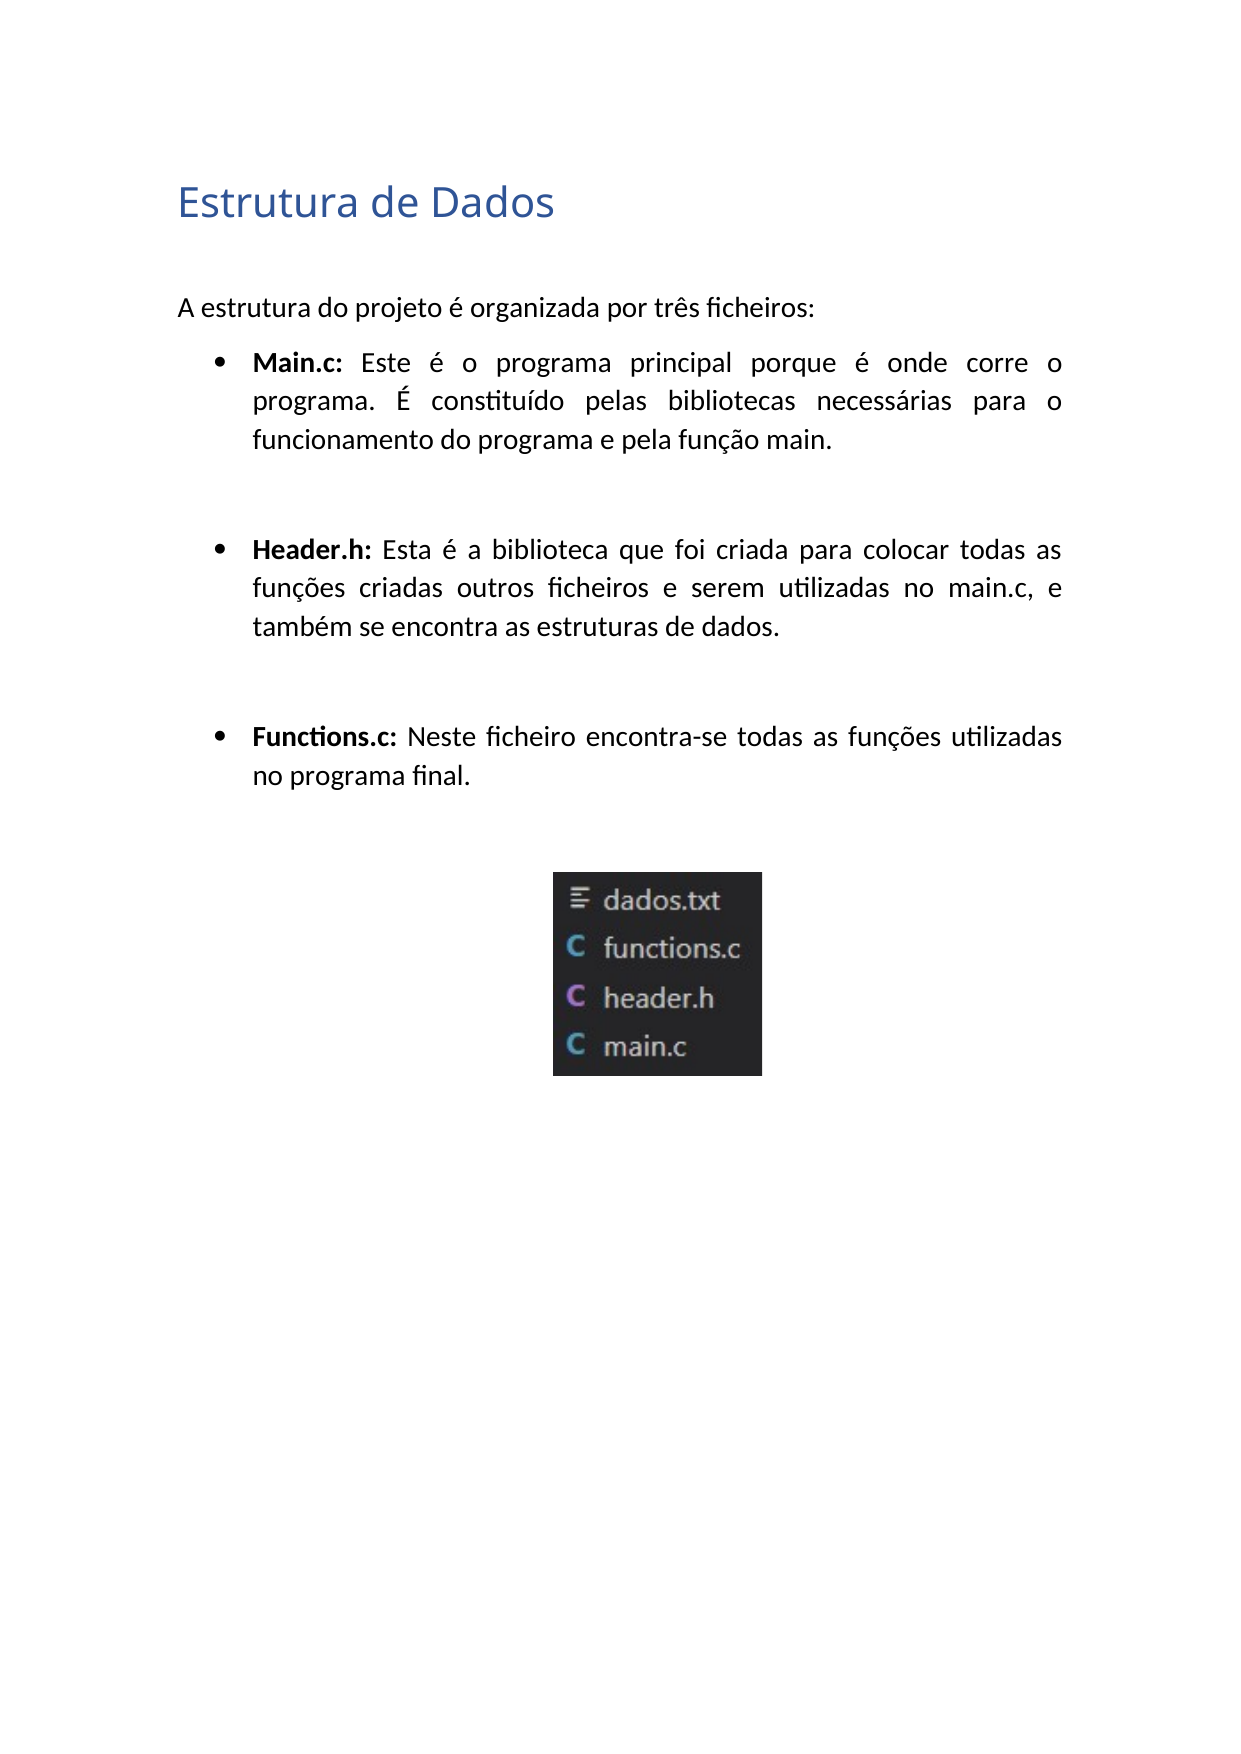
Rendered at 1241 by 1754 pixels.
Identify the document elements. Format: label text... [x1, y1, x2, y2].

list Functions.c: Neste ficheiro encontra-se todas as funções utilizadas no programa final. [215, 718, 1063, 792]
picture [553, 872, 763, 1076]
text A estrutura do projeto é organizada por três ficheiros: [177, 289, 1063, 324]
list Main.c: Este é o programa principal porque é onde corre o programa. É constituído pelas bibliotecas necessárias para o funcionamento do programa e pela função main. [215, 344, 1063, 457]
list Header.h: Esta é a biblioteca que foi criada para colocar todas as funções criadas outros ficheiros e serem utilizadas no main.c, e também se encontra as estruturas de dados. [215, 531, 1063, 644]
subtitle Estrutura de Dados [177, 173, 1063, 229]
